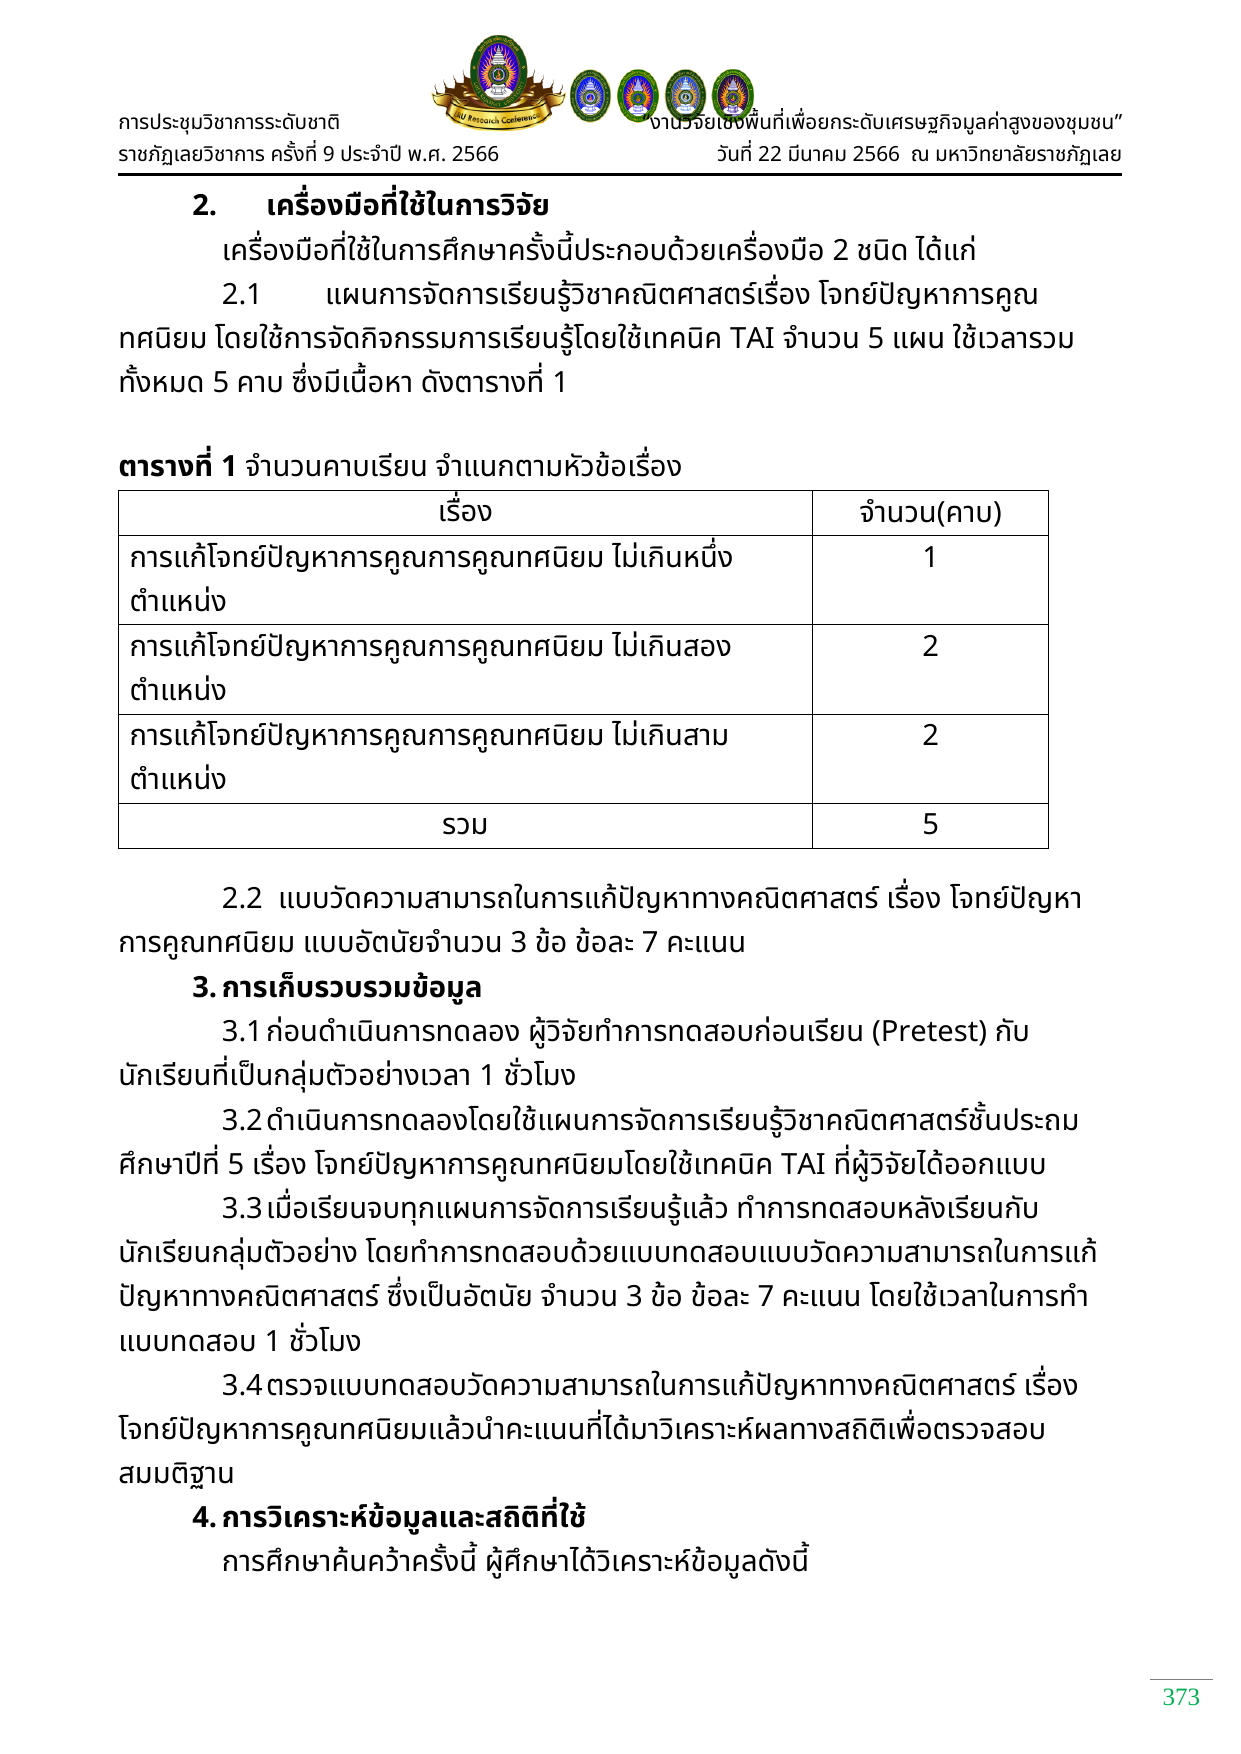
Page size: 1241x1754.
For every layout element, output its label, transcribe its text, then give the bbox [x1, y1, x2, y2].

text 2.1 แผนการจัดการเรียนรู้วิชาคณิตศาสตร์เรื่อง โจทย์ปัญหาการคูณทศนิยม โดยใช้การจัดกิจกรรมการเรียนรู้โดยใช้เทคนิค TAI จำนวน 5 แผน ใช้เวลารวมทั้งหมด 5 คาบ ซึ่งมีเนื้อหา ดังตารางที่ 1 [118, 273, 1122, 406]
text 3.2 ดำเนินการทดลองโดยใช้แผนการจัดการเรียนรู้วิชาคณิตศาสตร์ชั้นประถมศึกษาปีที่ 5 เรื่อง โจทย์ปัญหาการคูณทศนิยมโดยใช้เทคนิค TAI ที่ผู้วิจัยได้ออกแบบ [118, 1099, 1122, 1187]
table_cell 2 [813, 625, 1048, 713]
text 3.1 ก่อนดำเนินการทดลอง ผู้วิจัยทำการทดสอบก่อนเรียน (Pretest) กับนักเรียนที่เป็นกลุ่มตัวอย่างเวลา 1 ชั่วโมง [118, 1010, 1122, 1099]
table_cell การแก้โจทย์ปัญหาการคูณการคูณทศนิยม ไม่เกินสามตำแหน่ง [119, 715, 812, 803]
text 2. เครื่องมือที่ใช้ในการวิจัย [118, 184, 1122, 229]
table_header เรื่อง [119, 491, 812, 535]
table_cell การแก้โจทย์ปัญหาการคูณการคูณทศนิยม ไม่เกินหนึ่งตำแหน่ง [119, 536, 812, 624]
text 3. การเก็บรวบรวมข้อมูล [118, 966, 1122, 1010]
table_cell การแก้โจทย์ปัญหาการคูณการคูณทศนิยม ไม่เกินสองตำแหน่ง [119, 625, 812, 713]
text เครื่องมือที่ใช้ในการศึกษาครั้งนี้ประกอบด้วยเครื่องมือ 2 ชนิด ได้แก่ [118, 229, 1122, 273]
text ตารางที่ 1 จำนวนคาบเรียน จำแนกตามหัวข้อเรื่อง [118, 446, 1122, 490]
table_cell 1 [813, 536, 1048, 624]
table_cell 5 [813, 804, 1048, 848]
table_cell รวม [119, 804, 812, 848]
text 3.4 ตรวจแบบทดสอบวัดความสามารถในการแก้ปัญหาทางคณิตศาสตร์ เรื่อง โจทย์ปัญหาการคูณทศนิยมแล้วนำคะแนนที่ได้มาวิเคราะห์ผลทางสถิติเพื่อตรวจสอบสมมติฐาน [118, 1364, 1122, 1497]
picture [430, 32, 757, 134]
text 4. การวิเคราะห์ข้อมูลและสถิติที่ใช้ [118, 1497, 1122, 1541]
text 2.2 แบบวัดความสามารถในการแก้ปัญหาทางคณิตศาสตร์ เรื่อง โจทย์ปัญหาการคูณทศนิยม แบบอัตนัยจำนวน 3 ข้อ ข้อละ 7 คะแนน [118, 877, 1122, 966]
text การศึกษาค้นคว้าครั้งนี้ ผู้ศึกษาได้วิเคราะห์ข้อมูลดังนี้ [118, 1541, 1122, 1585]
text 3.3 เมื่อเรียนจบทุกแผนการจัดการเรียนรู้แล้ว ทำการทดสอบหลังเรียนกับนักเรียนกลุ่มตัวอย่าง โดยทำการทดสอบด้วยแบบทดสอบแบบวัดความสามารถในการแก้ปัญหาทางคณิตศาสตร์ ซึ่งเป็นอัตนัย จำนวน 3 ข้อ ข้อละ 7 คะแนน โดยใช้เวลาในการทำแบบทดสอบ 1 ชั่วโมง [118, 1187, 1122, 1364]
table_cell 2 [813, 715, 1048, 803]
table_header จำนวน(คาบ) [813, 491, 1048, 535]
